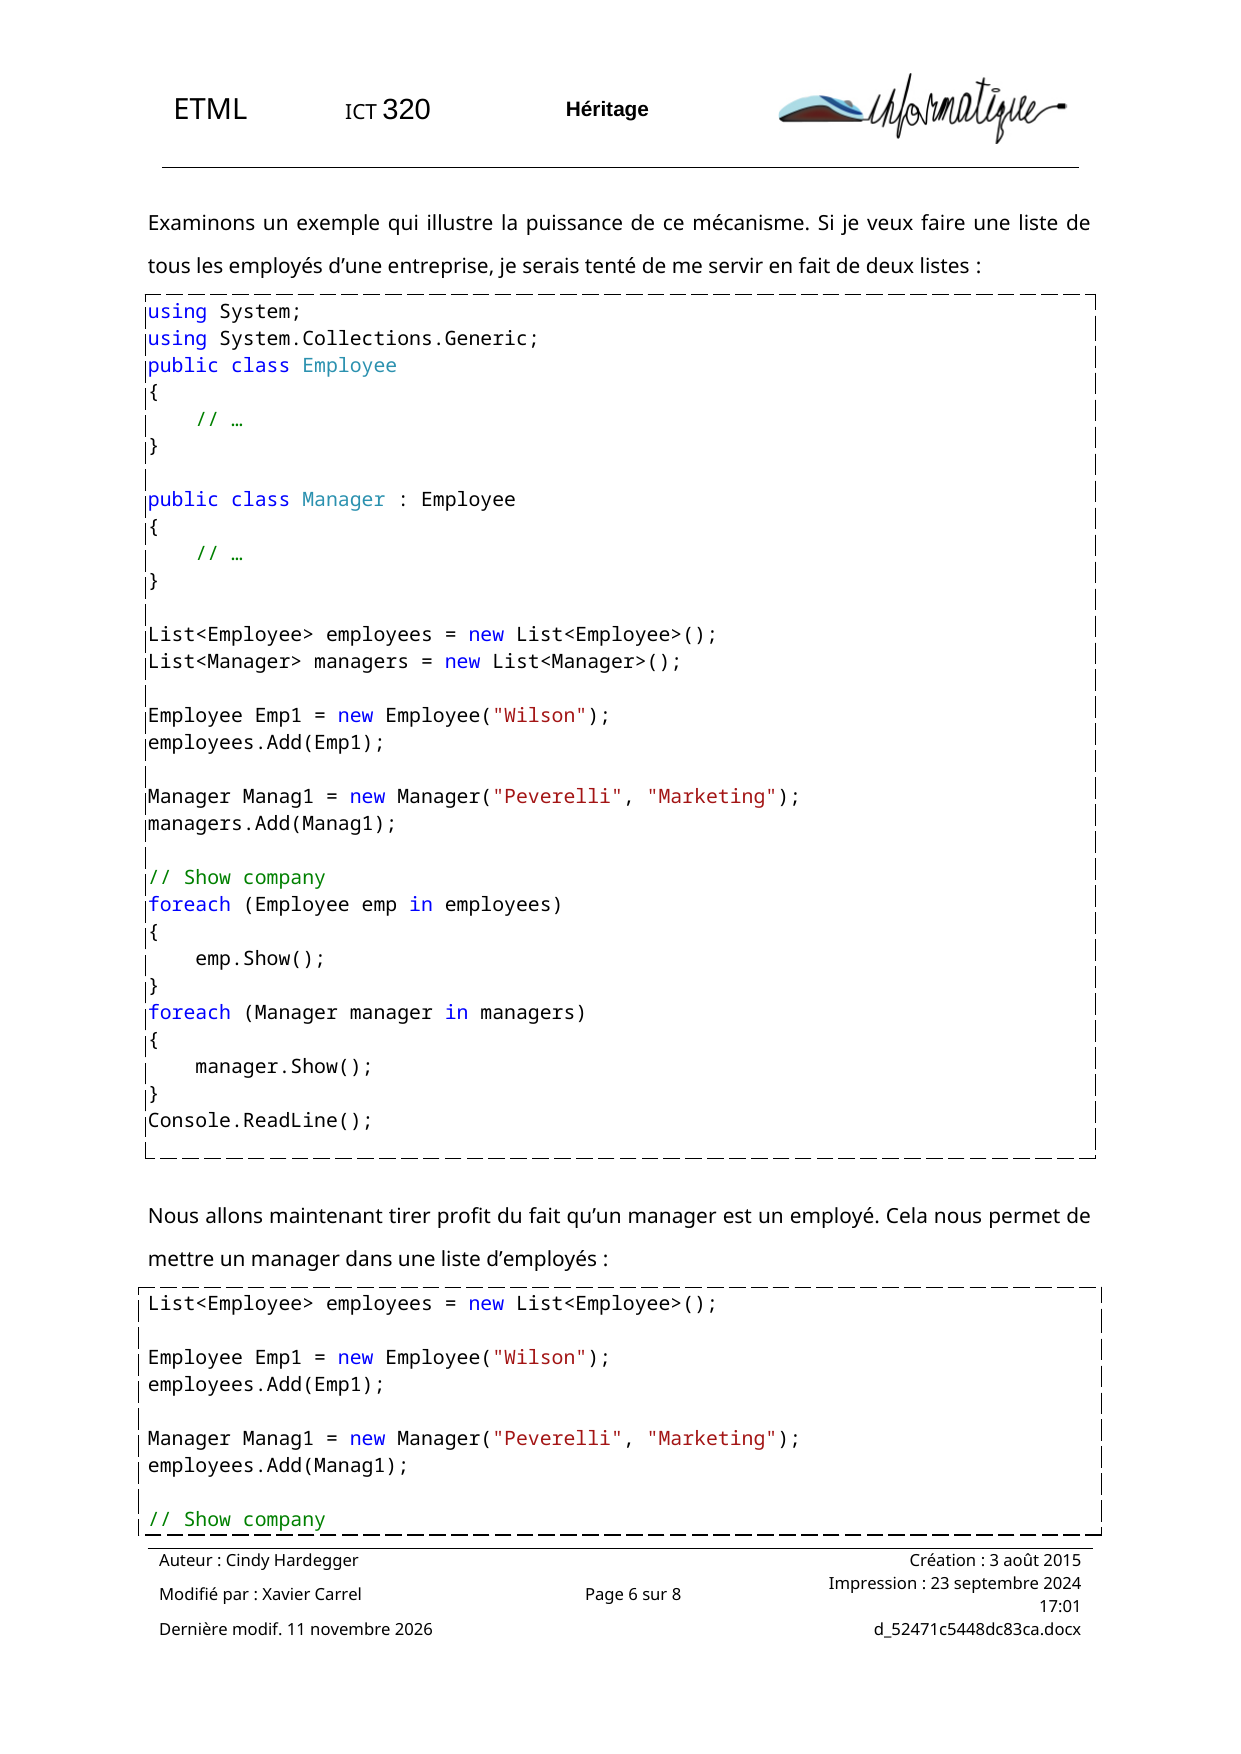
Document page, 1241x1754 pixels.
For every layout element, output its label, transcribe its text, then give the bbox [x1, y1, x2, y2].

text { [148, 513, 1093, 540]
text Manager Manag1 = new Manager("Peverelli", "Marketing"); [148, 1424, 1093, 1452]
text Employee Emp1 = new Employee("Wilson"); [148, 1344, 1093, 1371]
text Employee Emp1 = new Employee("Wilson"); [148, 702, 1093, 728]
text { [148, 917, 1093, 944]
text employees.Add(Emp1); [148, 728, 1093, 756]
text } [148, 971, 1093, 998]
text public class Employee [148, 351, 1093, 378]
text // Show company [138, 1502, 1102, 1536]
text employees.Add(Manag1); [148, 1452, 1093, 1478]
text using System; [144, 294, 1096, 324]
text employees.Add(Emp1); [148, 1371, 1093, 1398]
text managers.Add(Manag1); [148, 809, 1093, 836]
text } [148, 432, 1093, 459]
text emp.Show(); [148, 944, 1093, 971]
text Examinons un exemple qui illustre la puissance de ce mécanisme. Si je veux faire une liste de tous les employés d’une entreprise, je serais tenté de me servir en fait de deux listes : [148, 208, 1093, 279]
text foreach (Employee emp in employees) [148, 890, 1093, 917]
text // Show company [148, 863, 1093, 890]
text manager.Show(); [148, 1052, 1093, 1079]
text { [148, 378, 1093, 405]
text foreach (Manager manager in managers) [148, 998, 1093, 1025]
text } [148, 567, 1093, 594]
text Console.ReadLine(); [148, 1106, 1093, 1133]
text public class Manager : Employee [148, 486, 1093, 513]
text Nous allons maintenant tirer profit du fait qu’un manager est un employé. Cela nous permet de mettre un manager dans une liste d’employés : [148, 1201, 1093, 1272]
text List<Employee> employees = new List<Employee>(); [148, 621, 1093, 648]
picture [778, 73, 1068, 144]
text Manager Manag1 = new Manager("Peverelli", "Marketing"); [148, 782, 1093, 809]
text } [148, 1079, 1093, 1106]
text { [148, 1025, 1093, 1052]
text // … [148, 405, 1093, 432]
text using System.Collections.Generic; [148, 324, 1093, 351]
text List<Employee> employees = new List<Employee>(); [138, 1287, 1102, 1317]
text List<Manager> managers = new List<Manager>(); [148, 648, 1093, 674]
text // … [148, 540, 1093, 567]
